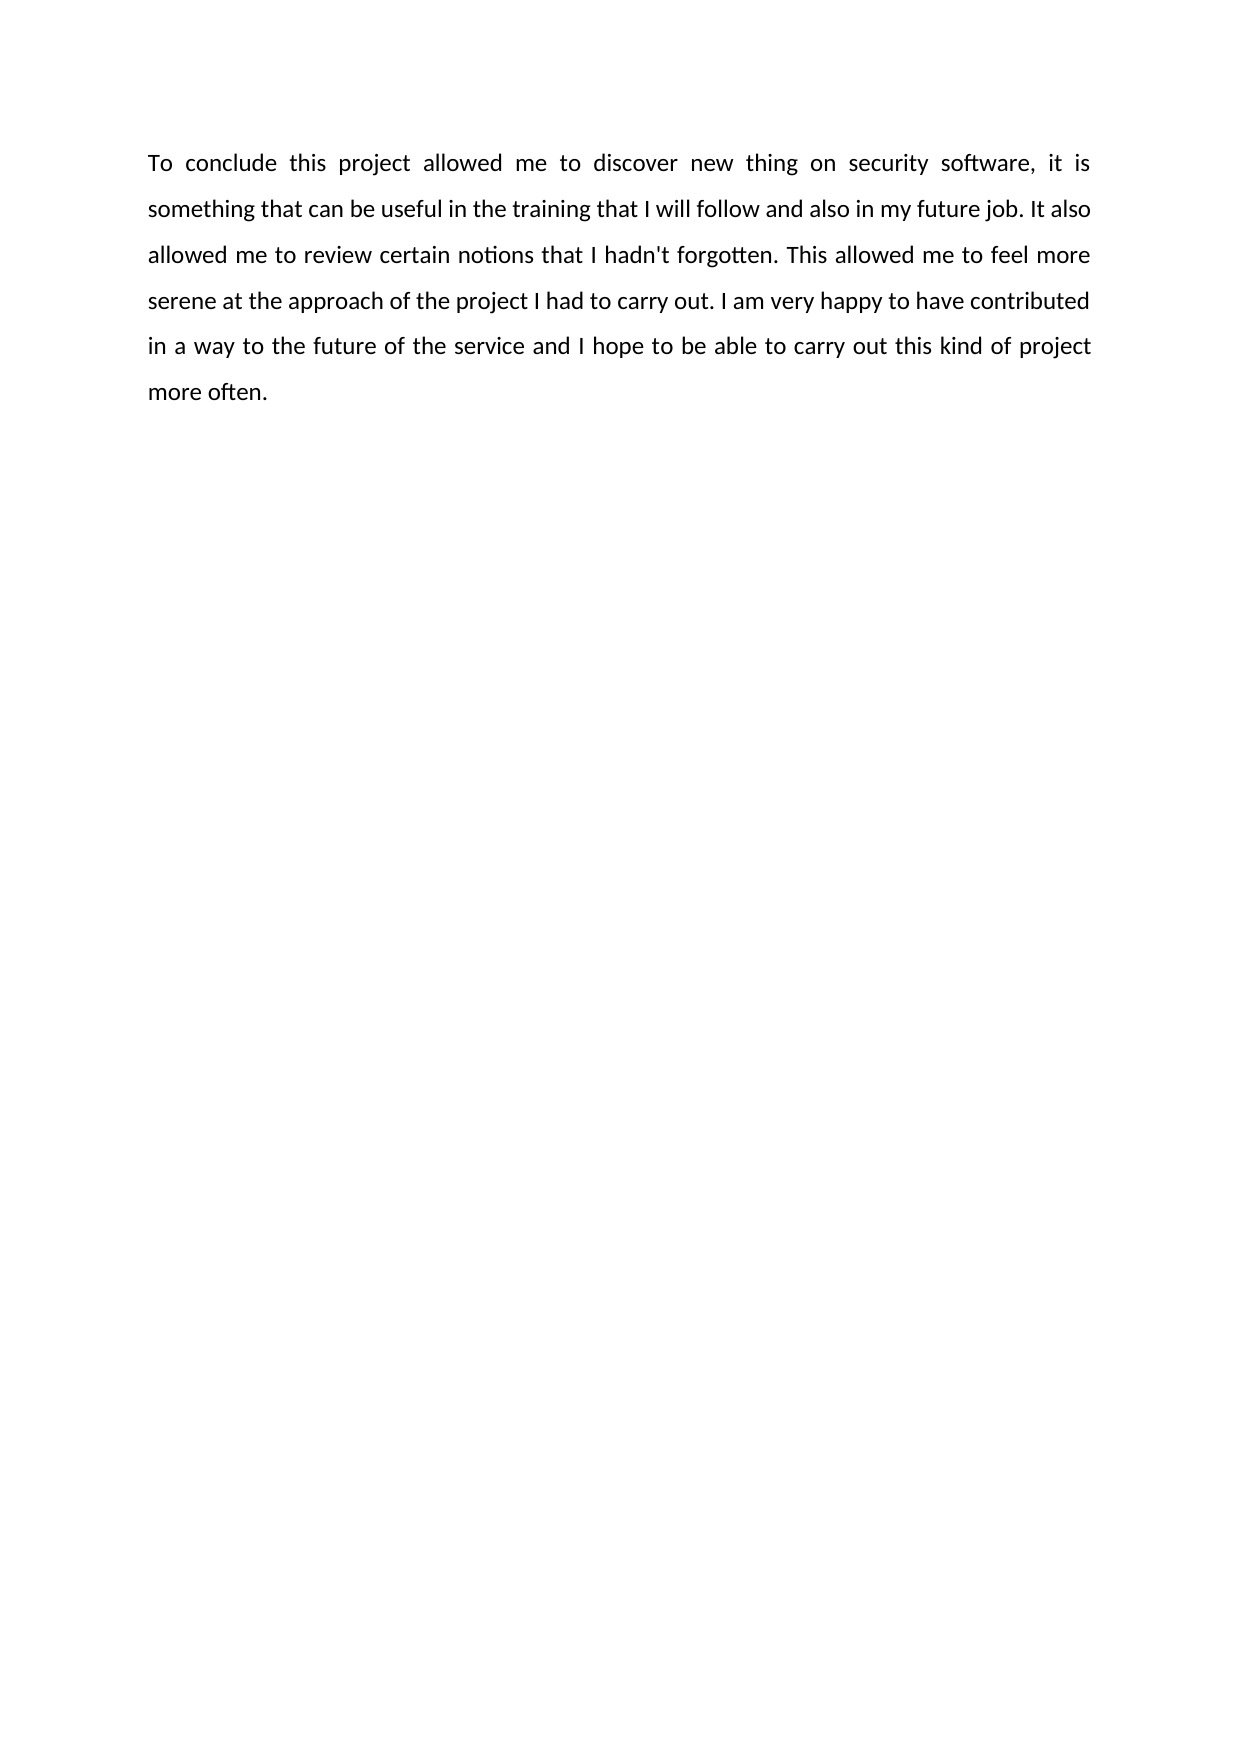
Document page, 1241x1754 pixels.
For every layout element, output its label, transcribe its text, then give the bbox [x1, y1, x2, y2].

text To conclude this project allowed me to discover new thing on security software, it is something that can be useful in the training that I will follow and also in my future job. It also allowed me to review certain notions that I hadn't forgotten. This allowed me to feel more serene at the approach of the project I had to carry out. I am very happy to have contributed in a way to the future of the service and I hope to be able to carry out this kind of project more often. [148, 148, 1093, 407]
